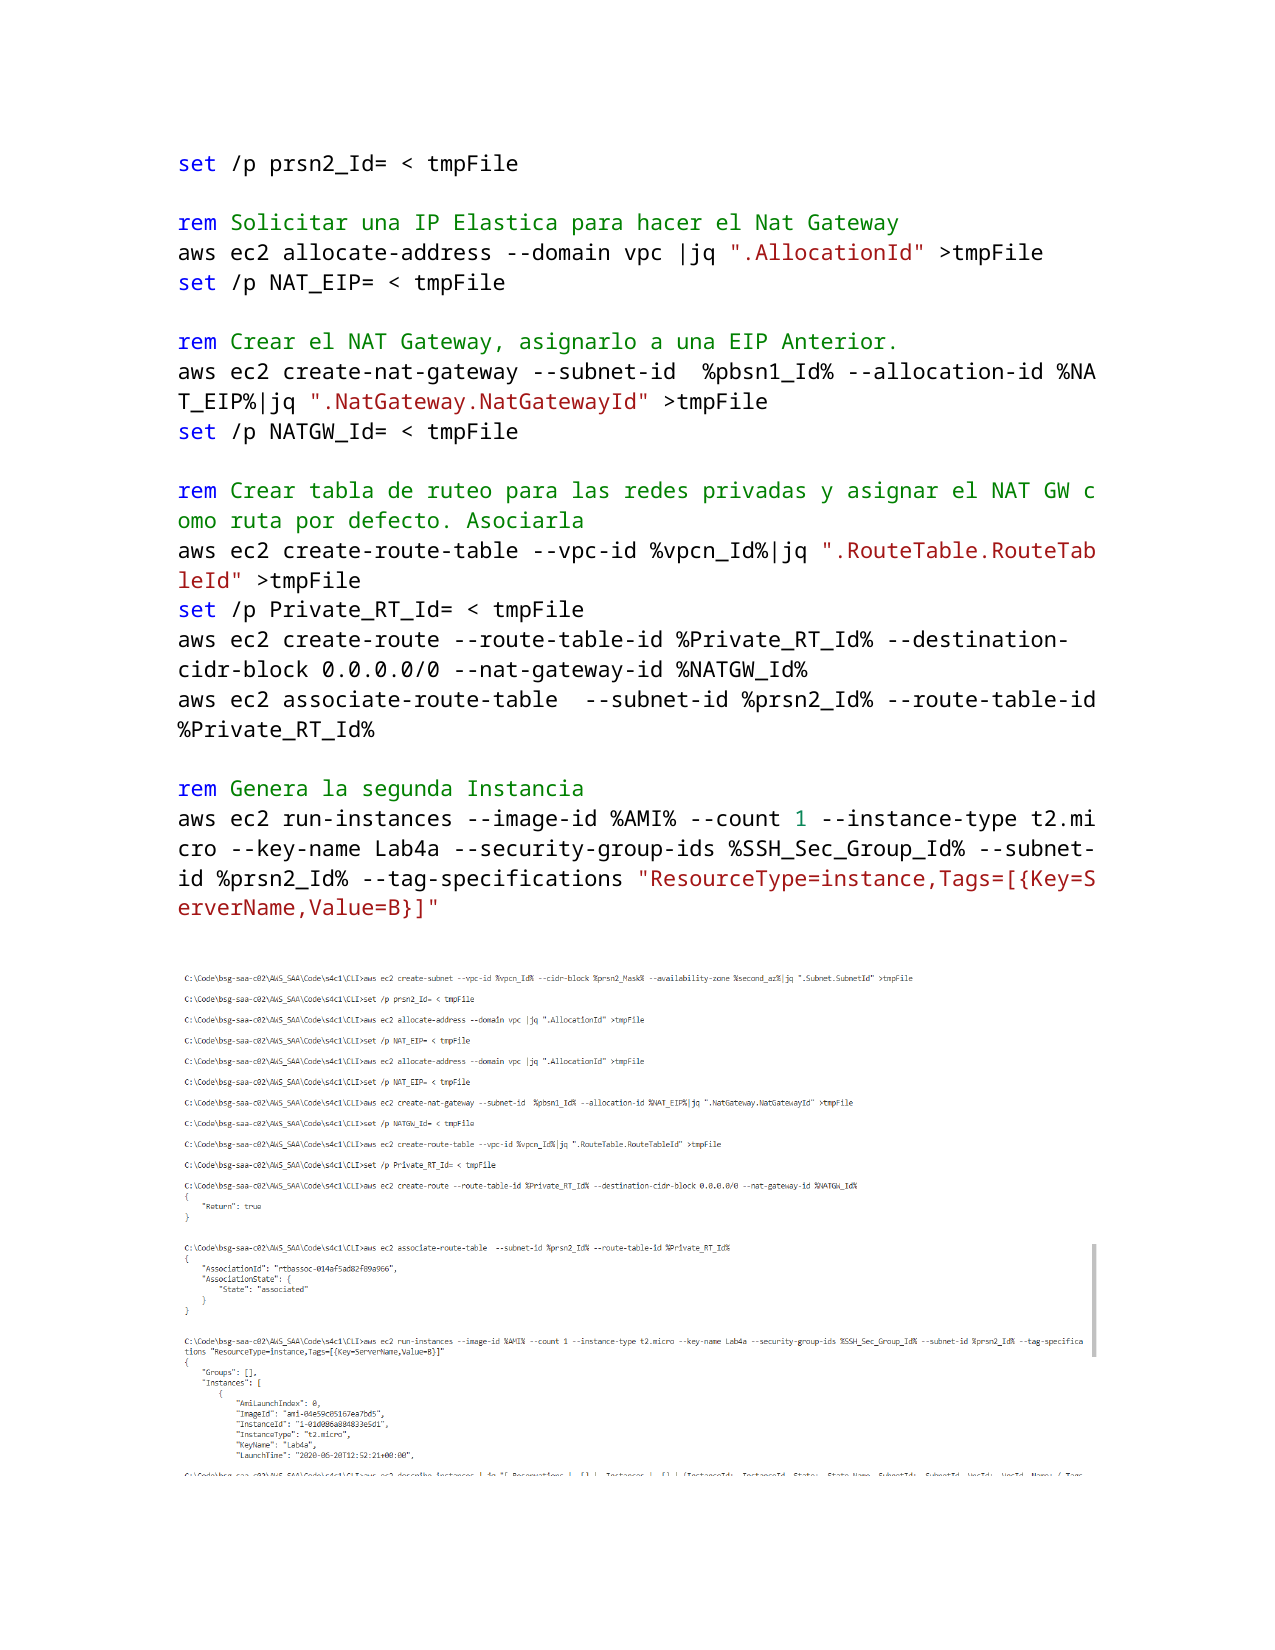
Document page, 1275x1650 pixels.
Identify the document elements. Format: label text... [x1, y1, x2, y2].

text rem Genera la segunda Instancia [177, 773, 1098, 803]
text set /p NATGW_Id= < tmpFile [177, 416, 1098, 446]
text aws ec2 create-route-table --vpc-id %vpcn_Id%|jq ".RouteTable.RouteTableId" >tmpFile [177, 535, 1098, 594]
text aws ec2 create-nat-gateway --subnet-id %pbsn1_Id% --allocation-id %NAT_EIP%|jq ".NatGateway.NatGatewayId" >tmpFile [177, 356, 1098, 416]
text aws ec2 allocate-address --domain vpc |jq ".AllocationId" >tmpFile [177, 237, 1098, 267]
text aws ec2 run-instances --image-id %AMI% --count 1 --instance-type t2.micro --key-name Lab4a --security-group-ids %SSH_Sec_Group_Id% --subnet-id %prsn2_Id% --tag-specifications "ResourceType=instance,Tags=[{Key=ServerName,Value=B}]" [177, 803, 1098, 922]
text set /p Private_RT_Id= < tmpFile [177, 594, 1098, 624]
text rem Solicitar una IP Elastica para hacer el Nat Gateway [177, 207, 1098, 237]
text rem Crear tabla de ruteo para las redes privadas y asignar el NAT GW como ruta por defecto. Asociarla [177, 475, 1098, 535]
text aws ec2 associate-route-table --subnet-id %prsn2_Id% --route-table-id %Private_RT_Id% [177, 684, 1098, 743]
picture [177, 969, 1097, 1476]
text aws ec2 create-route --route-table-id %Private_RT_Id% --destination-cidr-block 0.0.0.0/0 --nat-gateway-id %NATGW_Id% [177, 624, 1098, 684]
text rem Crear el NAT Gateway, asignarlo a una EIP Anterior. [177, 326, 1098, 356]
text set /p NAT_EIP= < tmpFile [177, 267, 1098, 297]
text set /p prsn2_Id= < tmpFile [177, 148, 1098, 177]
